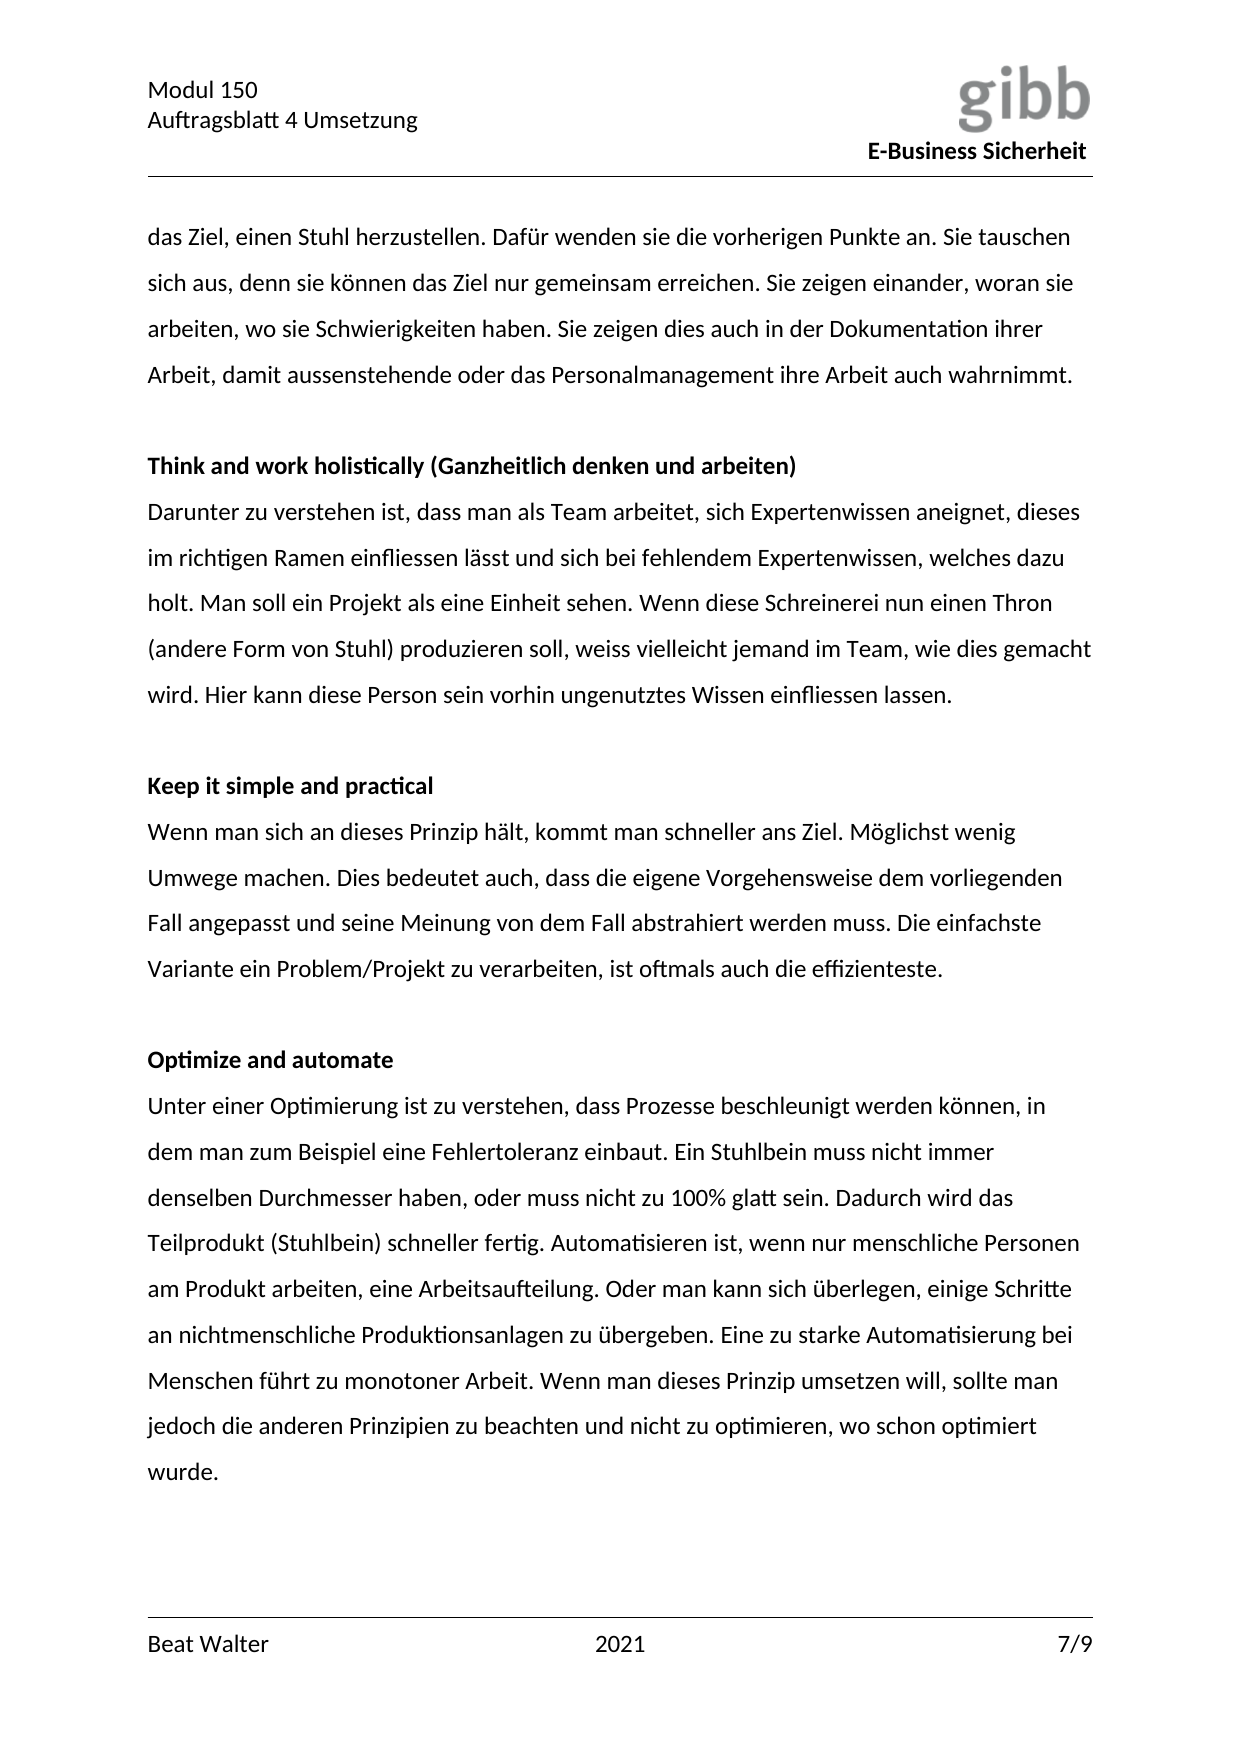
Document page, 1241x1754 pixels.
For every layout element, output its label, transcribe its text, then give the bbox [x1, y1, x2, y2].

text Keep it simple and practical [147, 770, 1093, 801]
text Wenn man sich an dieses Prinzip hält, kommt man schneller ans Ziel. Möglichst wenig Umwege machen. Dies bedeutet auch, dass die eigene Vorgehensweise dem vorliegenden Fall angepasst und seine Meinung von dem Fall abstrahiert werden muss. Die einfachste Variante ein Problem/Projekt zu verarbeiten, ist oftmals auch die effizienteste. [147, 816, 1093, 984]
text Unter einer Optimierung ist zu verstehen, dass Prozesse beschleunigt werden können, in dem man zum Beispiel eine Fehlertoleranz einbaut. Ein Stuhlbein muss nicht immer denselben Durchmesser haben, oder muss nicht zu 100% glatt sein. Dadurch wird das Teilprodukt (Stuhlbein) schneller fertig. Automatisieren ist, wenn nur menschliche Personen am Produkt arbeiten, eine Arbeitsaufteilung. Oder man kann sich überlegen, einige Schritte an nichtmenschliche Produktionsanlagen zu übergeben. Eine zu starke Automatisierung bei Menschen führt zu monotoner Arbeit. Wenn man dieses Prinzip umsetzen will, sollte man jedoch die anderen Prinzipien zu beachten und nicht zu optimieren, wo schon optimiert wurde. [147, 1090, 1093, 1487]
text Think and work holistically (Ganzheitlich denken und arbeiten) [147, 450, 1093, 481]
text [147, 222, 1093, 389]
text Darunter zu verstehen ist, dass man als Team arbeitet, sich Expertenwissen aneignet, dieses im richtigen Ramen einfliessen lässt und sich bei fehlendem Expertenwissen, welches dazu holt. Man soll ein Projekt als eine Einheit sehen. Wenn diese Schreinerei nun einen Thron (andere Form von Stuhl) produzieren soll, weiss vielleicht jemand im Team, wie dies gemacht wird. Hier kann diese Person sein vorhin ungenutztes Wissen einfliessen lassen. [147, 496, 1093, 709]
text Optimize and automate [147, 1045, 1093, 1075]
picture [956, 63, 1093, 136]
